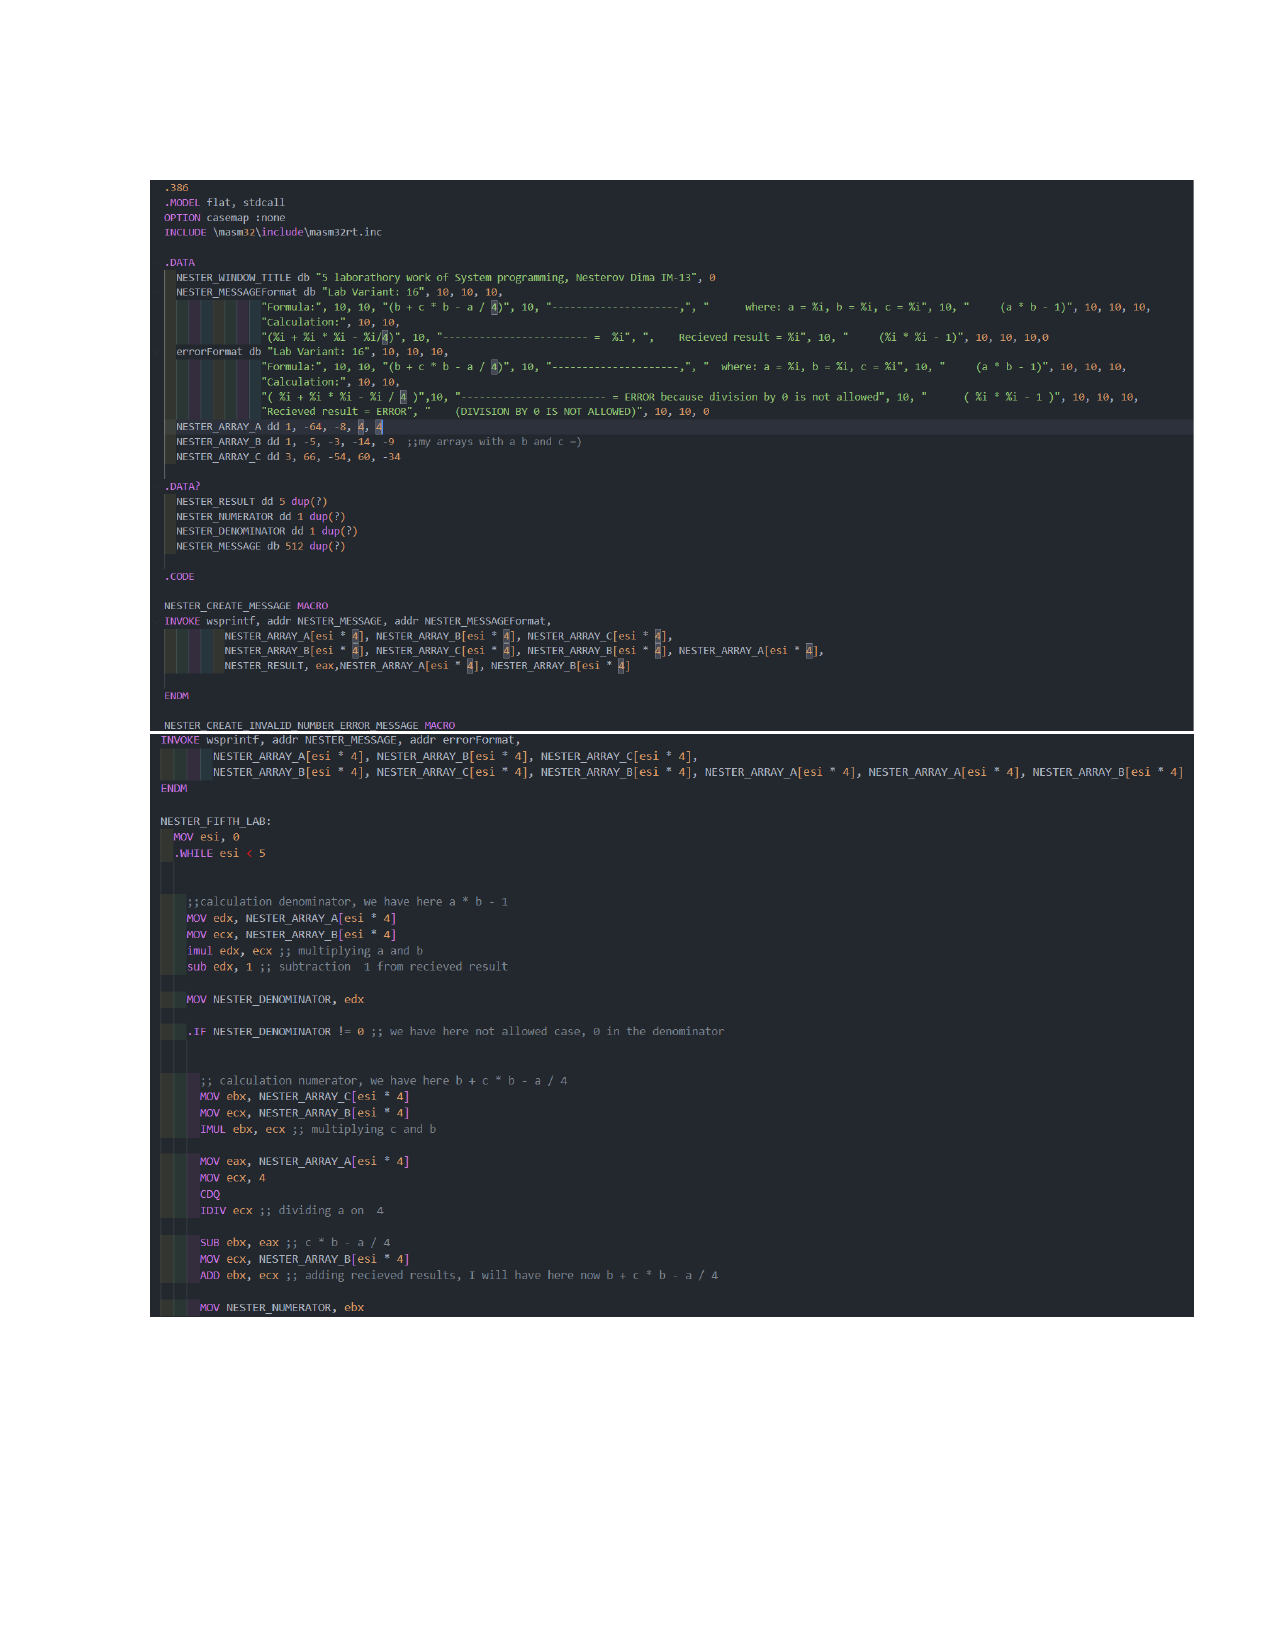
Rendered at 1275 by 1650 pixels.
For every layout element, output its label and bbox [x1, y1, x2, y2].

picture [150, 734, 1194, 1317]
picture [150, 180, 1194, 731]
